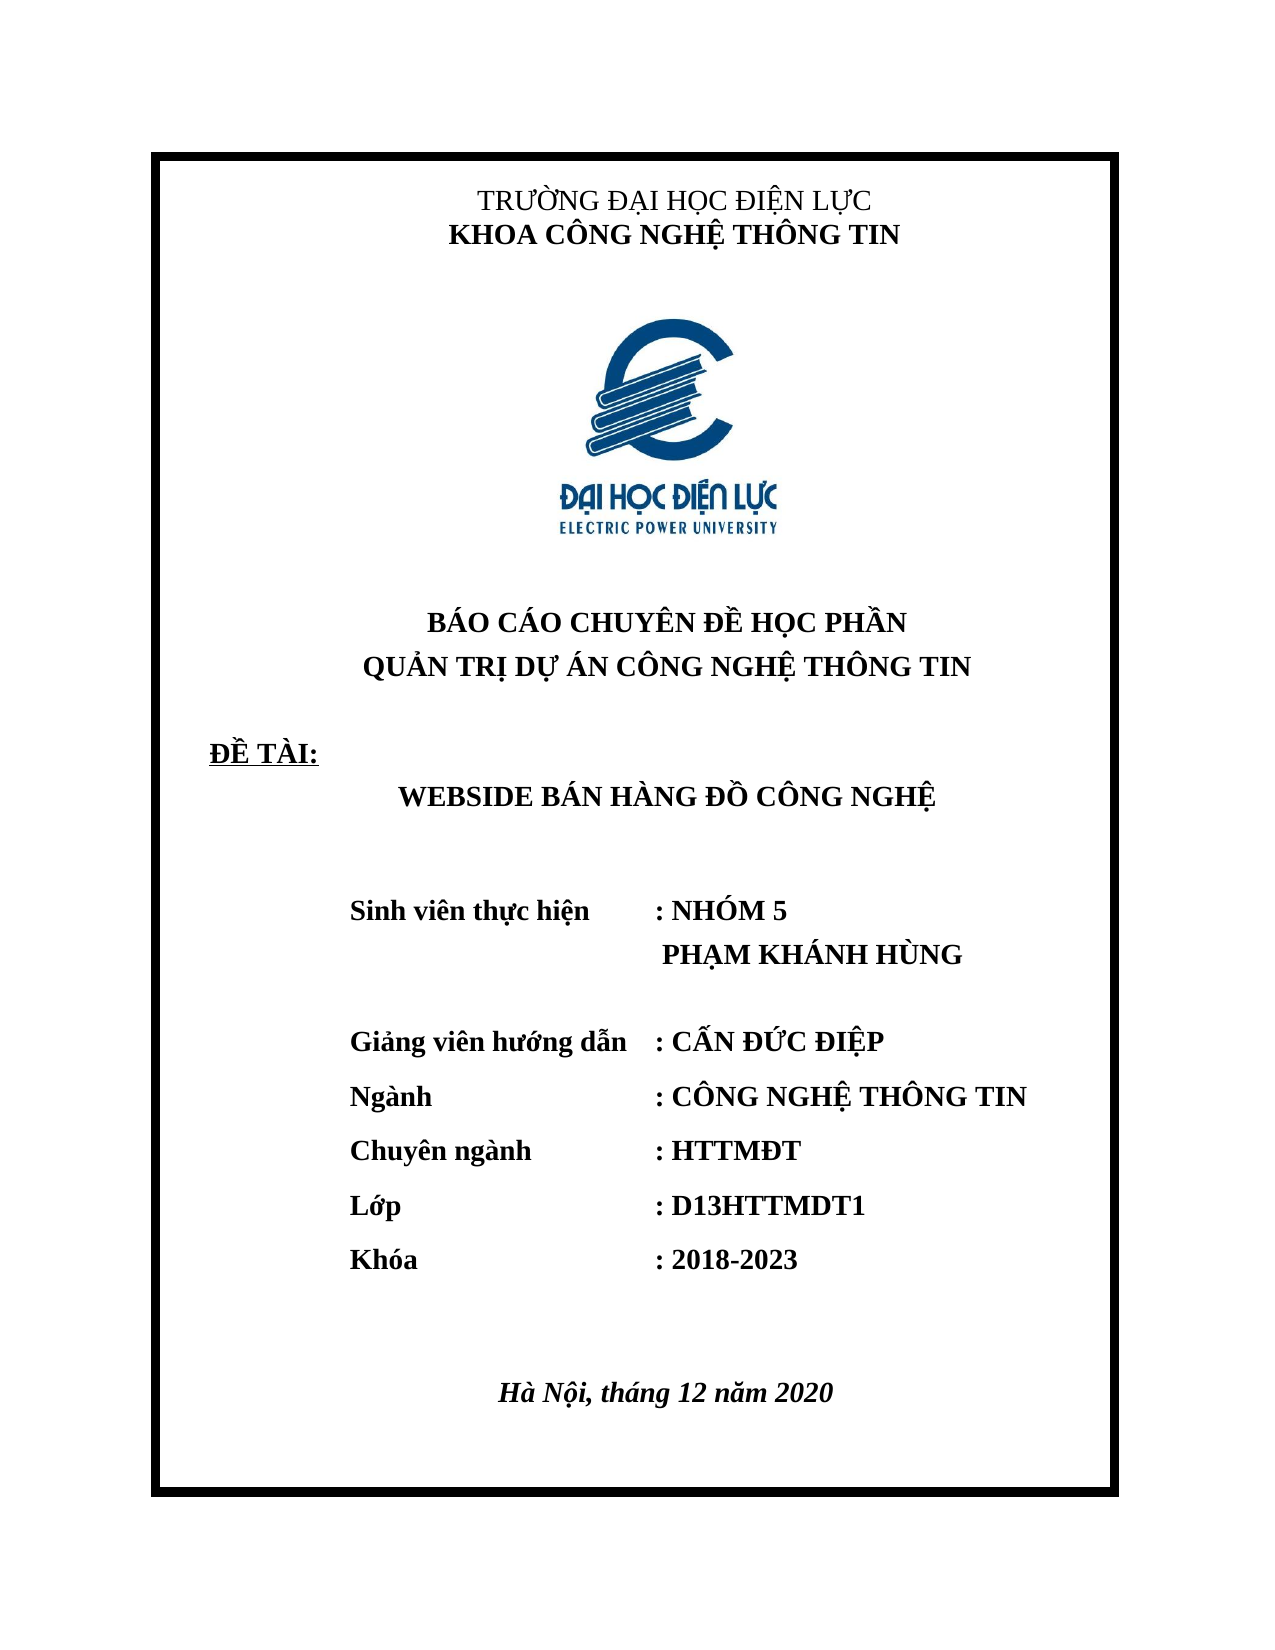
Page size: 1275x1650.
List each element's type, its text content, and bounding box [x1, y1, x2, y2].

table_header Sinh viên thực hiện [348, 894, 653, 1024]
table_cell Lớp [348, 1188, 653, 1242]
table_cell : CẤN ĐỨC ĐIỆP [653, 1024, 1075, 1079]
text TRƯỜNG ĐẠI HỌC ĐIỆN LỰC [150, 183, 1125, 217]
table_cell : HTTMĐT [653, 1133, 1075, 1188]
table_cell : 2018-2023 [653, 1243, 1075, 1297]
table_cell Khóa [348, 1243, 653, 1297]
table_cell : CÔNG NGHỆ THÔNG TIN [653, 1079, 1075, 1133]
table_cell Chuyên ngành [348, 1133, 653, 1188]
text KHOA CÔNG NGHỆ THÔNG TIN [150, 217, 1125, 251]
table_header : NHÓM 5 PHẠM KHÁNH HÙNG [653, 894, 1068, 1024]
text WEBSIDE BÁN HÀNG ĐỒ CÔNG NGHỆ [150, 779, 1125, 813]
table_cell : D13HTTMDT1 [653, 1188, 1075, 1242]
text BÁO CÁO CHUYÊN ĐỀ HỌC PHẦN [150, 605, 1125, 639]
table_cell Giảng viên hướng dẫn [348, 1024, 653, 1079]
text Hà Nội, tháng 12 năm 2020 [150, 1375, 1125, 1408]
text ĐỀ TÀI: [150, 736, 1125, 769]
table_cell Ngành [348, 1079, 653, 1133]
picture [547, 296, 788, 546]
text QUẢN TRỊ DỰ ÁN CÔNG NGHỆ THÔNG TIN [150, 649, 1125, 682]
